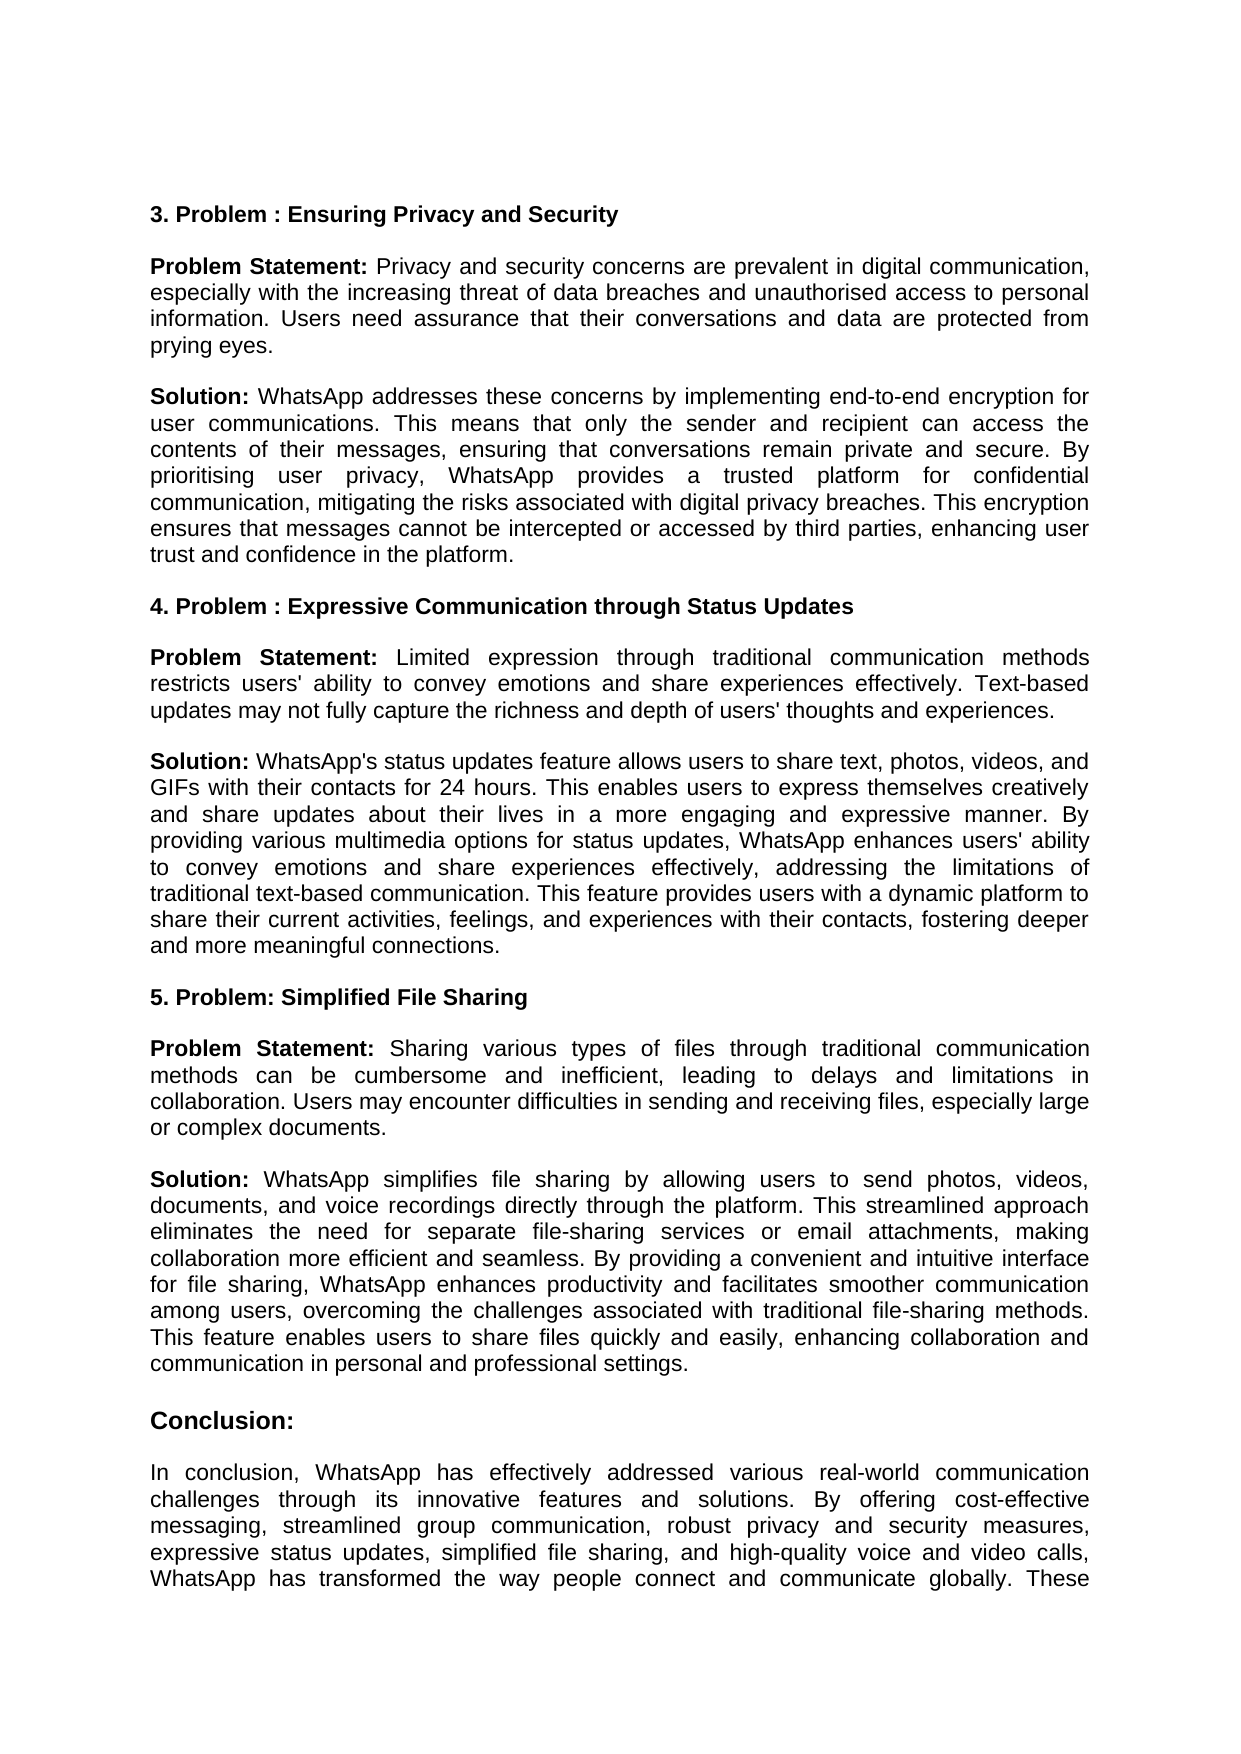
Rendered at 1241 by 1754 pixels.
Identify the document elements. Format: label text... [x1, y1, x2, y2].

text 3. Problem : Ensuring Privacy and Security [150, 201, 1090, 228]
text 5. Problem: Simplified File Sharing [150, 984, 1090, 1010]
text Problem Statement: Sharing various types of files through traditional communication methods can be cumbersome and inefficient, leading to delays and limitations in collaboration. Users may encounter difficulties in sending and receiving files, especially large or complex documents. [150, 1035, 1090, 1141]
text Solution: WhatsApp simplifies file sharing by allowing users to send photos, videos, documents, and voice recordings directly through the platform. This streamlined approach eliminates the need for separate file-sharing services or email attachments, making collaboration more efficient and seamless. By providing a convenient and intuitive interface for file sharing, WhatsApp enhances productivity and facilitates smoother communication among users, overcoming the challenges associated with traditional file-sharing methods. This feature enables users to share files quickly and easily, enhancing collaboration and communication in personal and professional settings. [150, 1166, 1090, 1376]
text 4. Problem : Expressive Communication through Status Updates [150, 593, 1090, 619]
text Solution: WhatsApp's status updates feature allows users to share text, photos, videos, and GIFs with their contacts for 24 hours. This enables users to express themselves creatively and share updates about their lives in a more engaging and expressive manner. By providing various multimedia options for status updates, WhatsApp enhances users' ability to convey emotions and share experiences effectively, addressing the limitations of traditional text-based communication. This feature provides users with a dynamic platform to share their current activities, feelings, and experiences with their contacts, fostering deeper and more meaningful connections. [150, 748, 1090, 959]
text Problem Statement: Limited expression through traditional communication methods restricts users' ability to convey emotions and share experiences effectively. Text-based updates may not fully capture the richness and depth of users' thoughts and experiences. [150, 644, 1090, 723]
subtitle Conclusion: [150, 1406, 1090, 1434]
text Solution: WhatsApp addresses these concerns by implementing end-to-end encryption for user communications. This means that only the sender and recipient can access the contents of their messages, ensuring that conversations remain private and secure. By prioritising user privacy, WhatsApp provides a trusted platform for confidential communication, mitigating the risks associated with digital privacy breaches. This encryption ensures that messages cannot be intercepted or accessed by third parties, enhancing user trust and confidence in the platform. [150, 383, 1090, 568]
text Problem Statement: Privacy and security concerns are prevalent in digital communication, especially with the increasing threat of data breaches and unauthorised access to personal information. Users need assurance that their conversations and data are protected from prying eyes. [150, 253, 1090, 358]
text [150, 1459, 1090, 1591]
